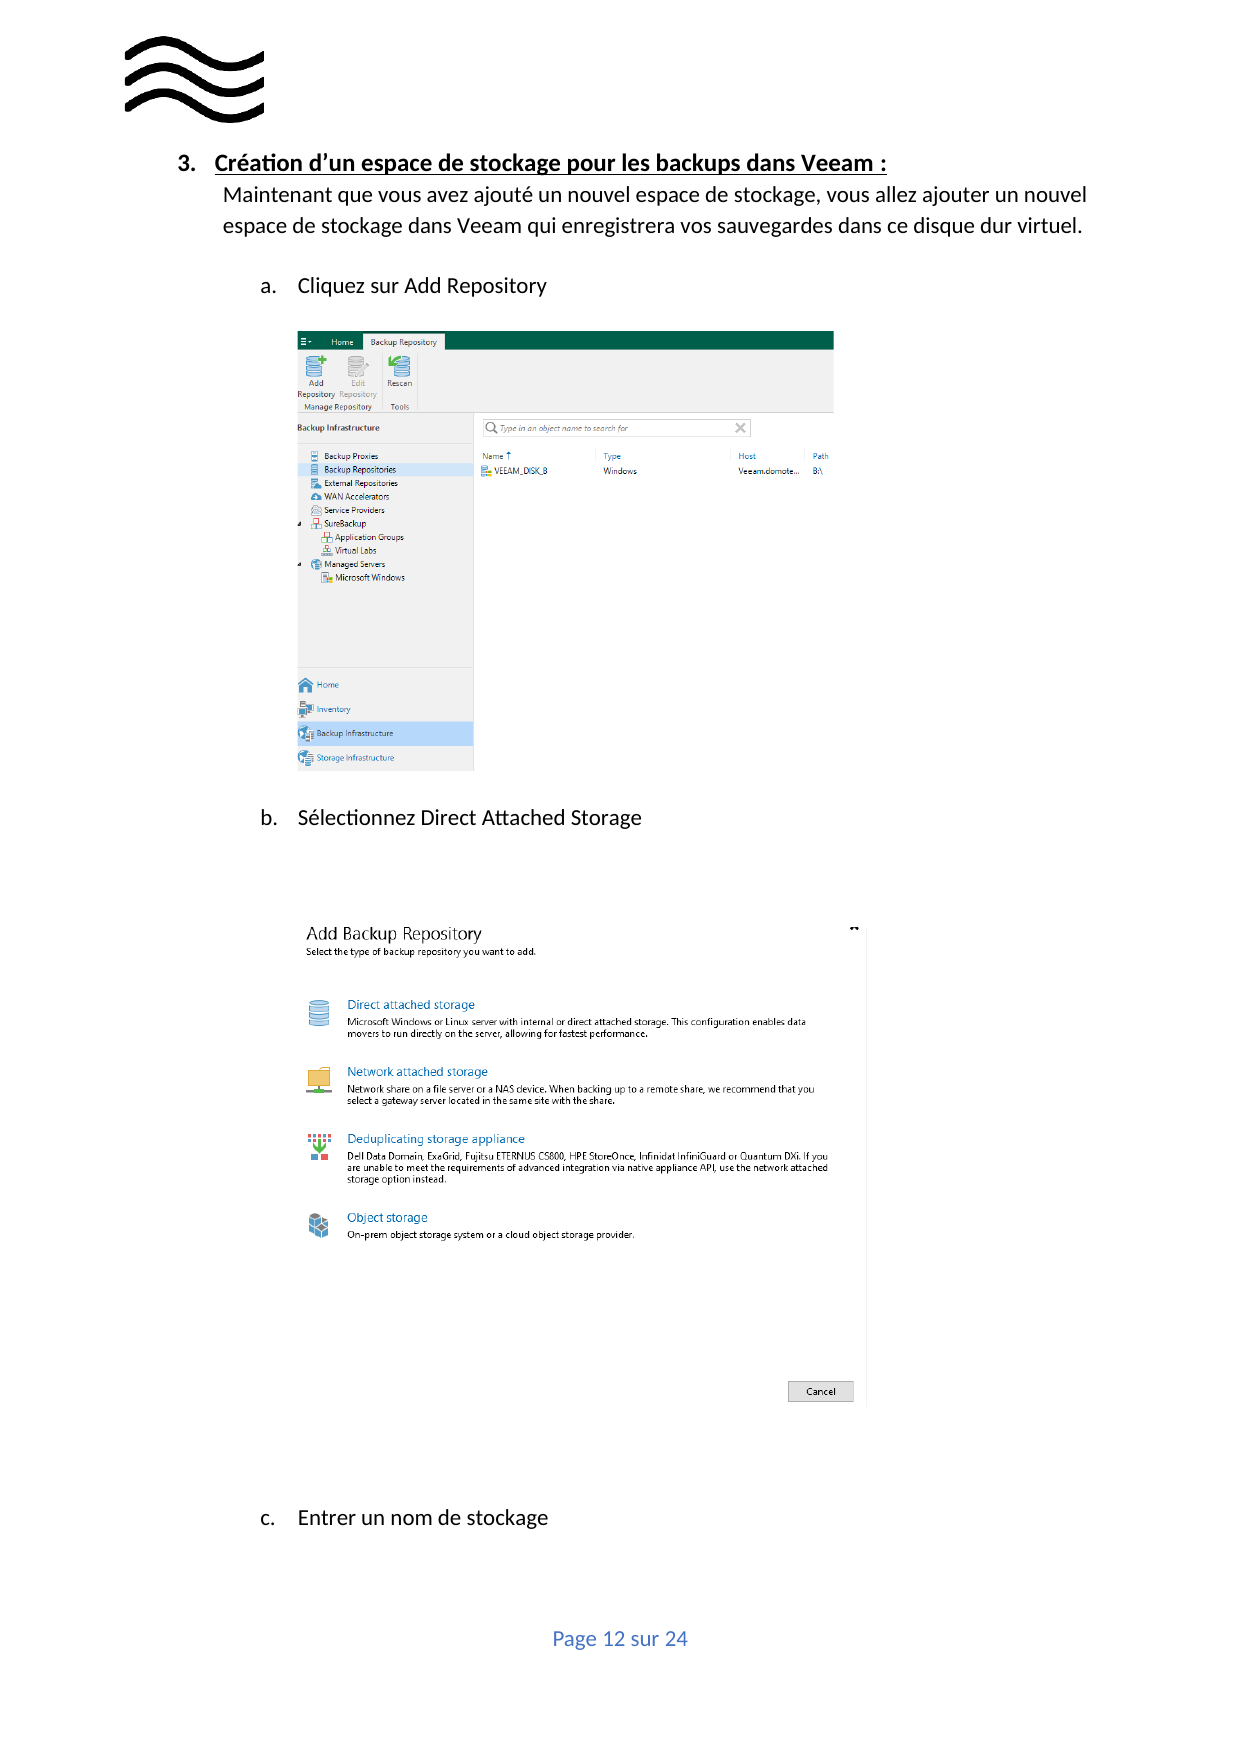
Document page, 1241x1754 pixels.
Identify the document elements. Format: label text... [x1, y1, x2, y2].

list Sélectionnez Direct Attached Storage [260, 803, 1093, 831]
list Cliquez sur Add Repository [260, 271, 1093, 299]
list Création d’un espace de stockage pour les backups dans Veeam : [177, 148, 1093, 178]
picture [123, 26, 264, 130]
picture [297, 331, 834, 771]
list Entrer un nom de stockage [260, 1503, 1093, 1531]
picture [297, 927, 867, 1407]
list Maintenant que vous avez ajouté un nouvel espace de stockage, vous allez ajouter un nouvel espace de stockage dans Veeam qui enregistrera vos sauvegardes dans ce disque dur virtuel. [223, 181, 1093, 239]
